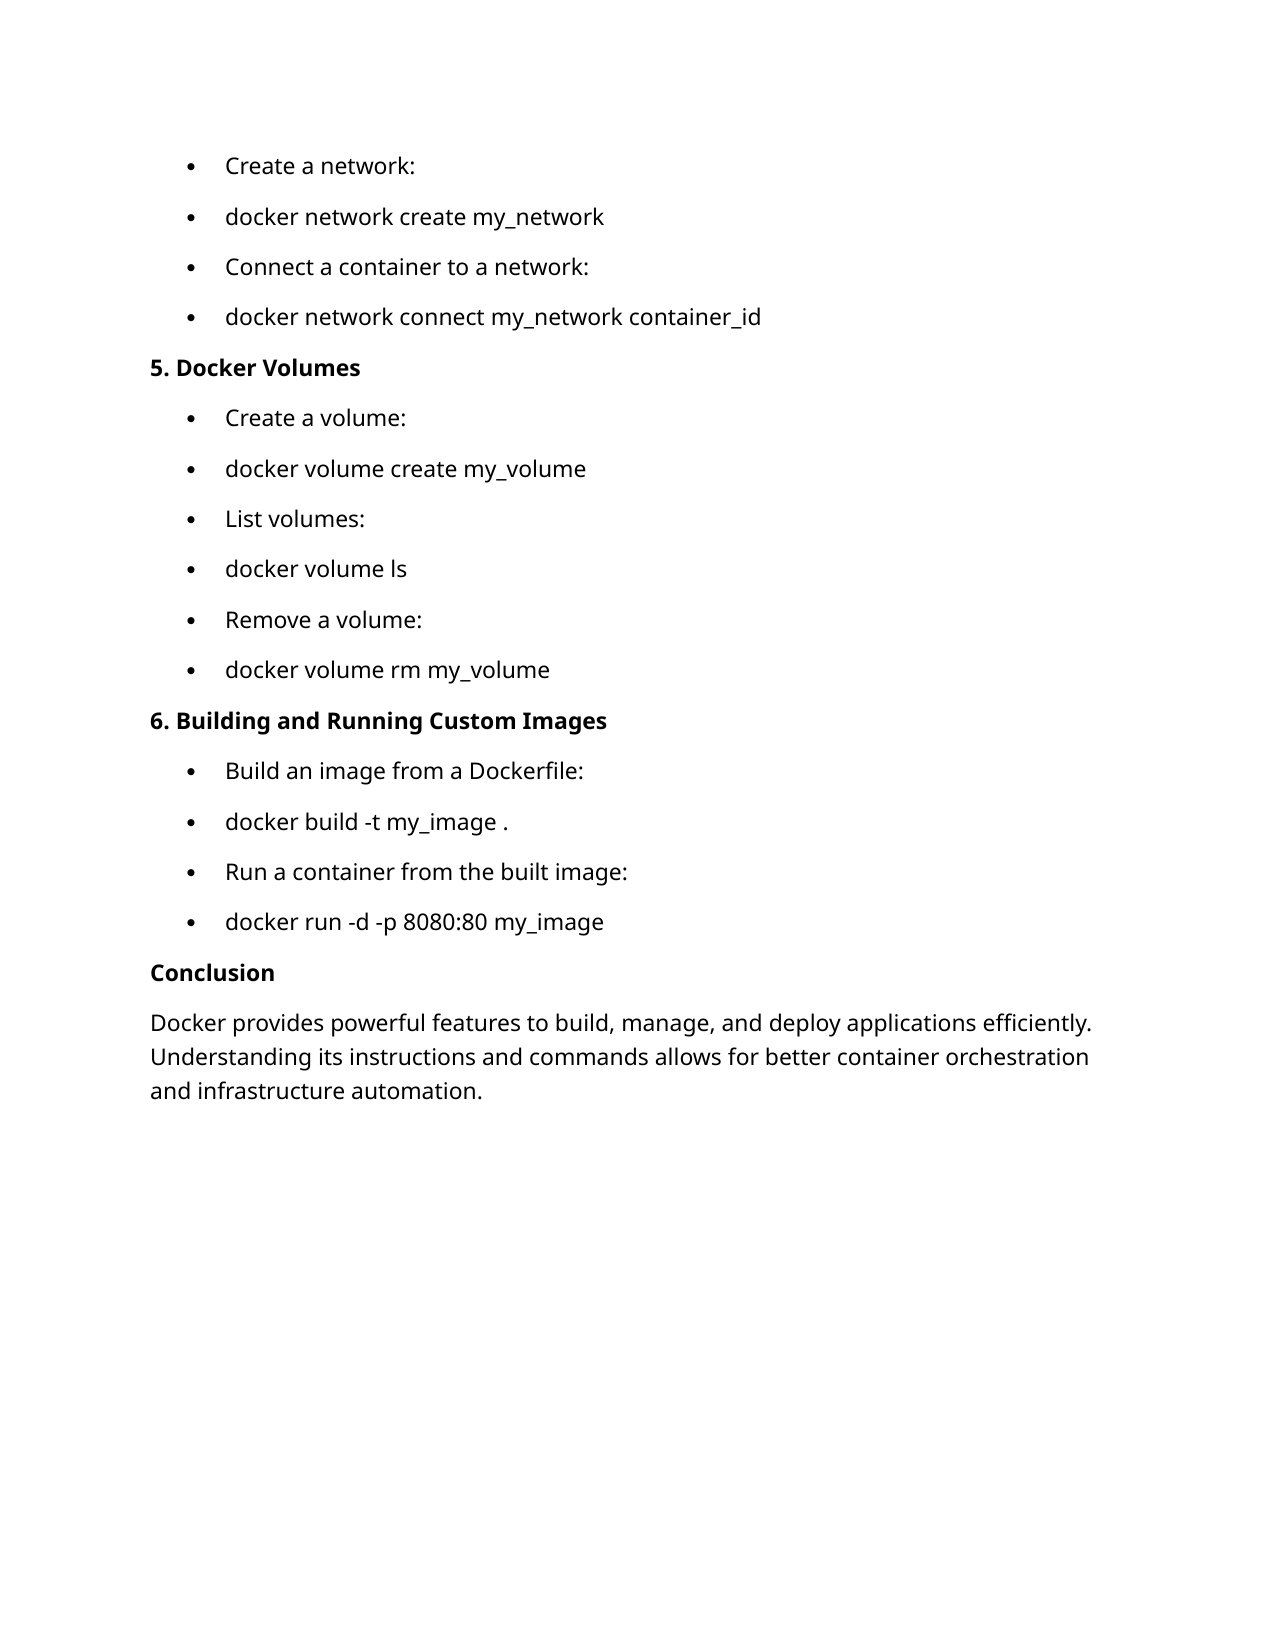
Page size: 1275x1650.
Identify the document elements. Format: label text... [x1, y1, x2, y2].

list docker network create my_network [187, 200, 1125, 232]
list Build an image from a Dockerfile: [187, 755, 1125, 786]
list docker build -t my_image . [187, 805, 1125, 837]
text Docker provides powerful features to build, manage, and deploy applications efficiently. Understanding its instructions and commands allows for better container orchestration and infrastructure automation. [150, 1007, 1125, 1106]
text Conclusion [150, 957, 1125, 988]
list docker volume ls [187, 553, 1125, 584]
list Create a volume: [187, 402, 1125, 433]
list docker volume create my_volume [187, 452, 1125, 484]
list Connect a container to a network: [187, 251, 1125, 282]
list Remove a volume: [187, 604, 1125, 635]
list docker volume rm my_volume [187, 654, 1125, 685]
list List volumes: [187, 503, 1125, 534]
text 5. Docker Volumes [150, 352, 1125, 383]
list Create a network: [187, 150, 1125, 181]
list Run a container from the built image: [187, 856, 1125, 887]
list docker run -d -p 8080:80 my_image [187, 906, 1125, 937]
list docker network connect my_network container_id [187, 301, 1125, 332]
text 6. Building and Running Custom Images [150, 704, 1125, 736]
